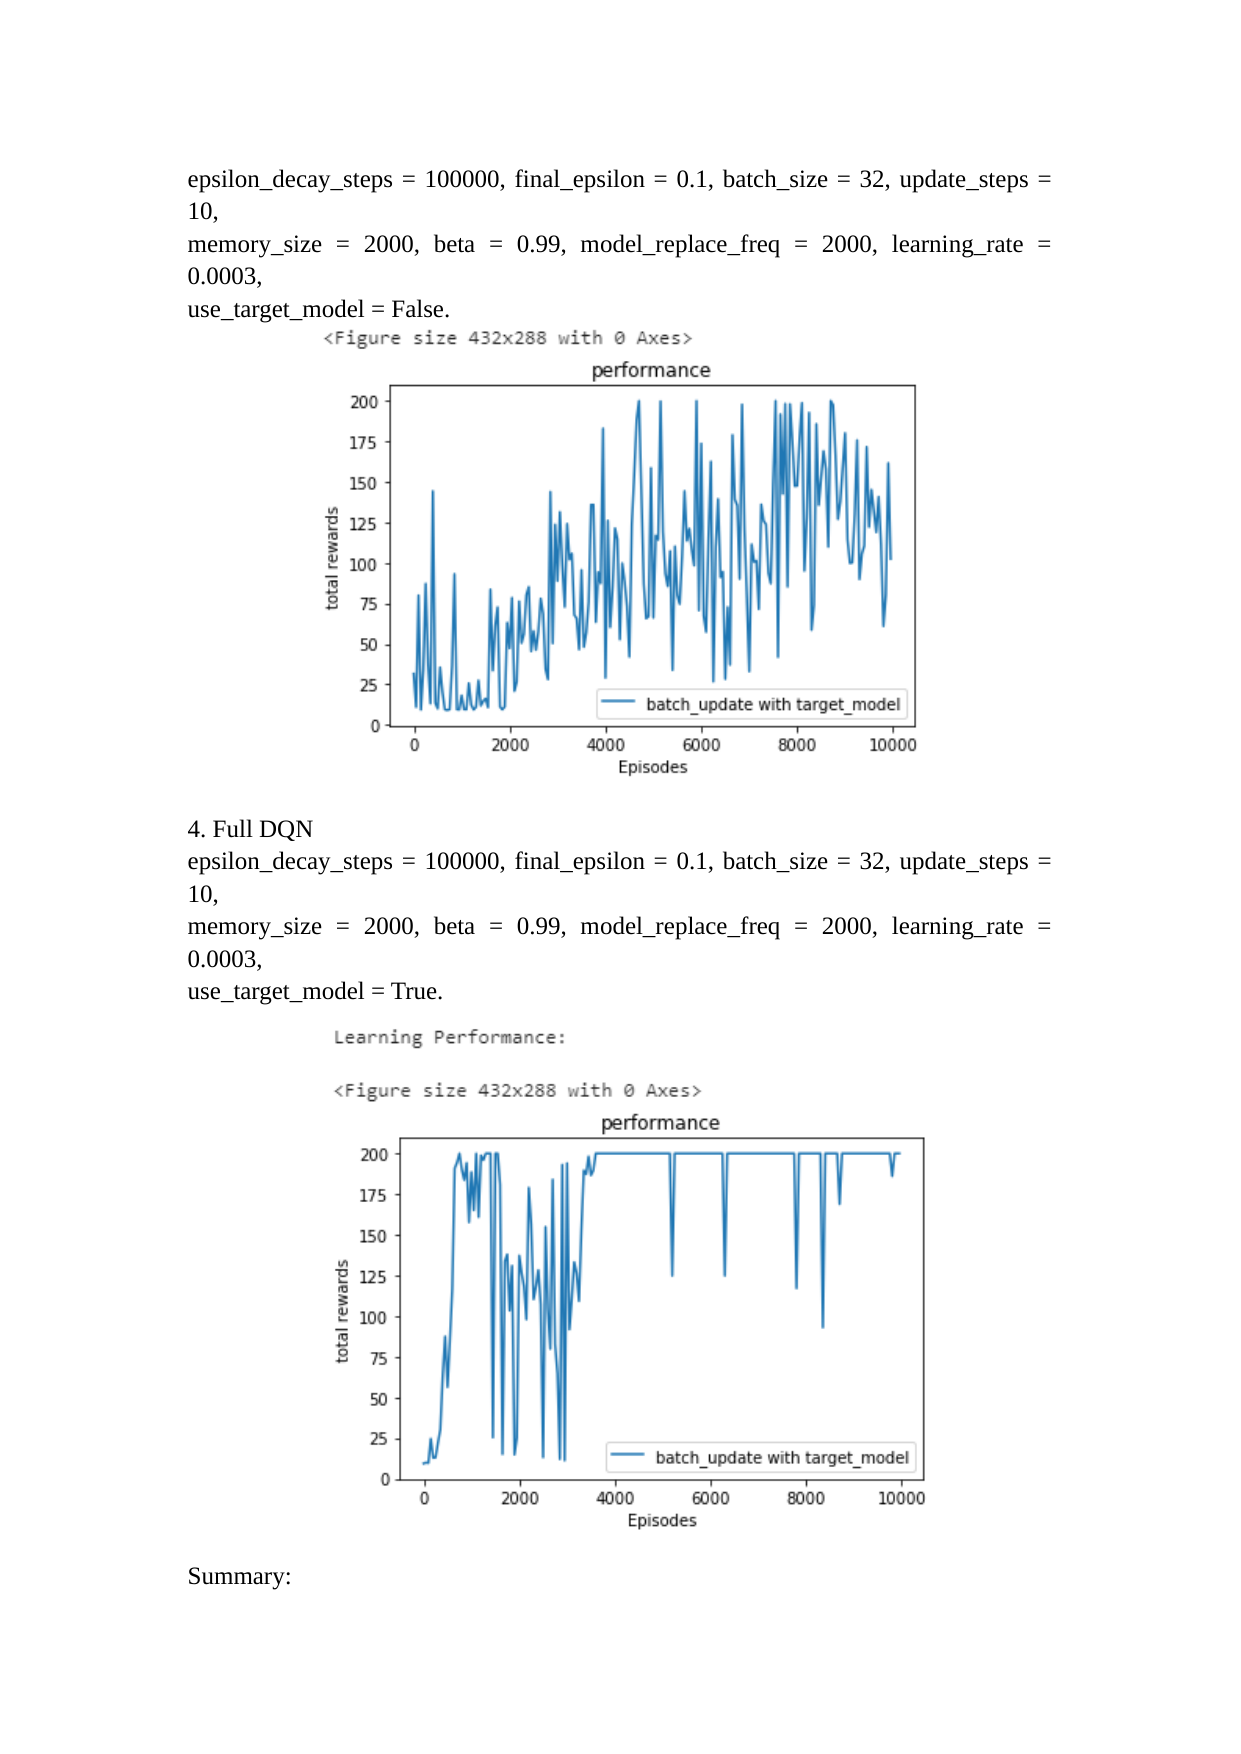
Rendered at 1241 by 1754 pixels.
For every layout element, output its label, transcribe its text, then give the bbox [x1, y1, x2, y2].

text 4. Full DQN [187, 812, 1053, 844]
text memory_size = 2000, beta = 0.99, model_replace_freq = 2000, learning_rate = 0.0003, [187, 909, 1053, 974]
text epsilon_decay_steps = 100000, final_epsilon = 0.1, batch_size = 32, update_steps = 10, [187, 844, 1053, 909]
text epsilon_decay_steps = 100000, final_epsilon = 0.1, batch_size = 32, update_steps = 10, [187, 162, 1053, 227]
picture [298, 1007, 942, 1536]
text use_target_model = True. [187, 974, 1053, 1007]
text use_target_model = False. [187, 292, 1053, 324]
picture [317, 324, 924, 781]
text Summary: [187, 1559, 1053, 1592]
text memory_size = 2000, beta = 0.99, model_replace_freq = 2000, learning_rate = 0.0003, [187, 227, 1053, 292]
